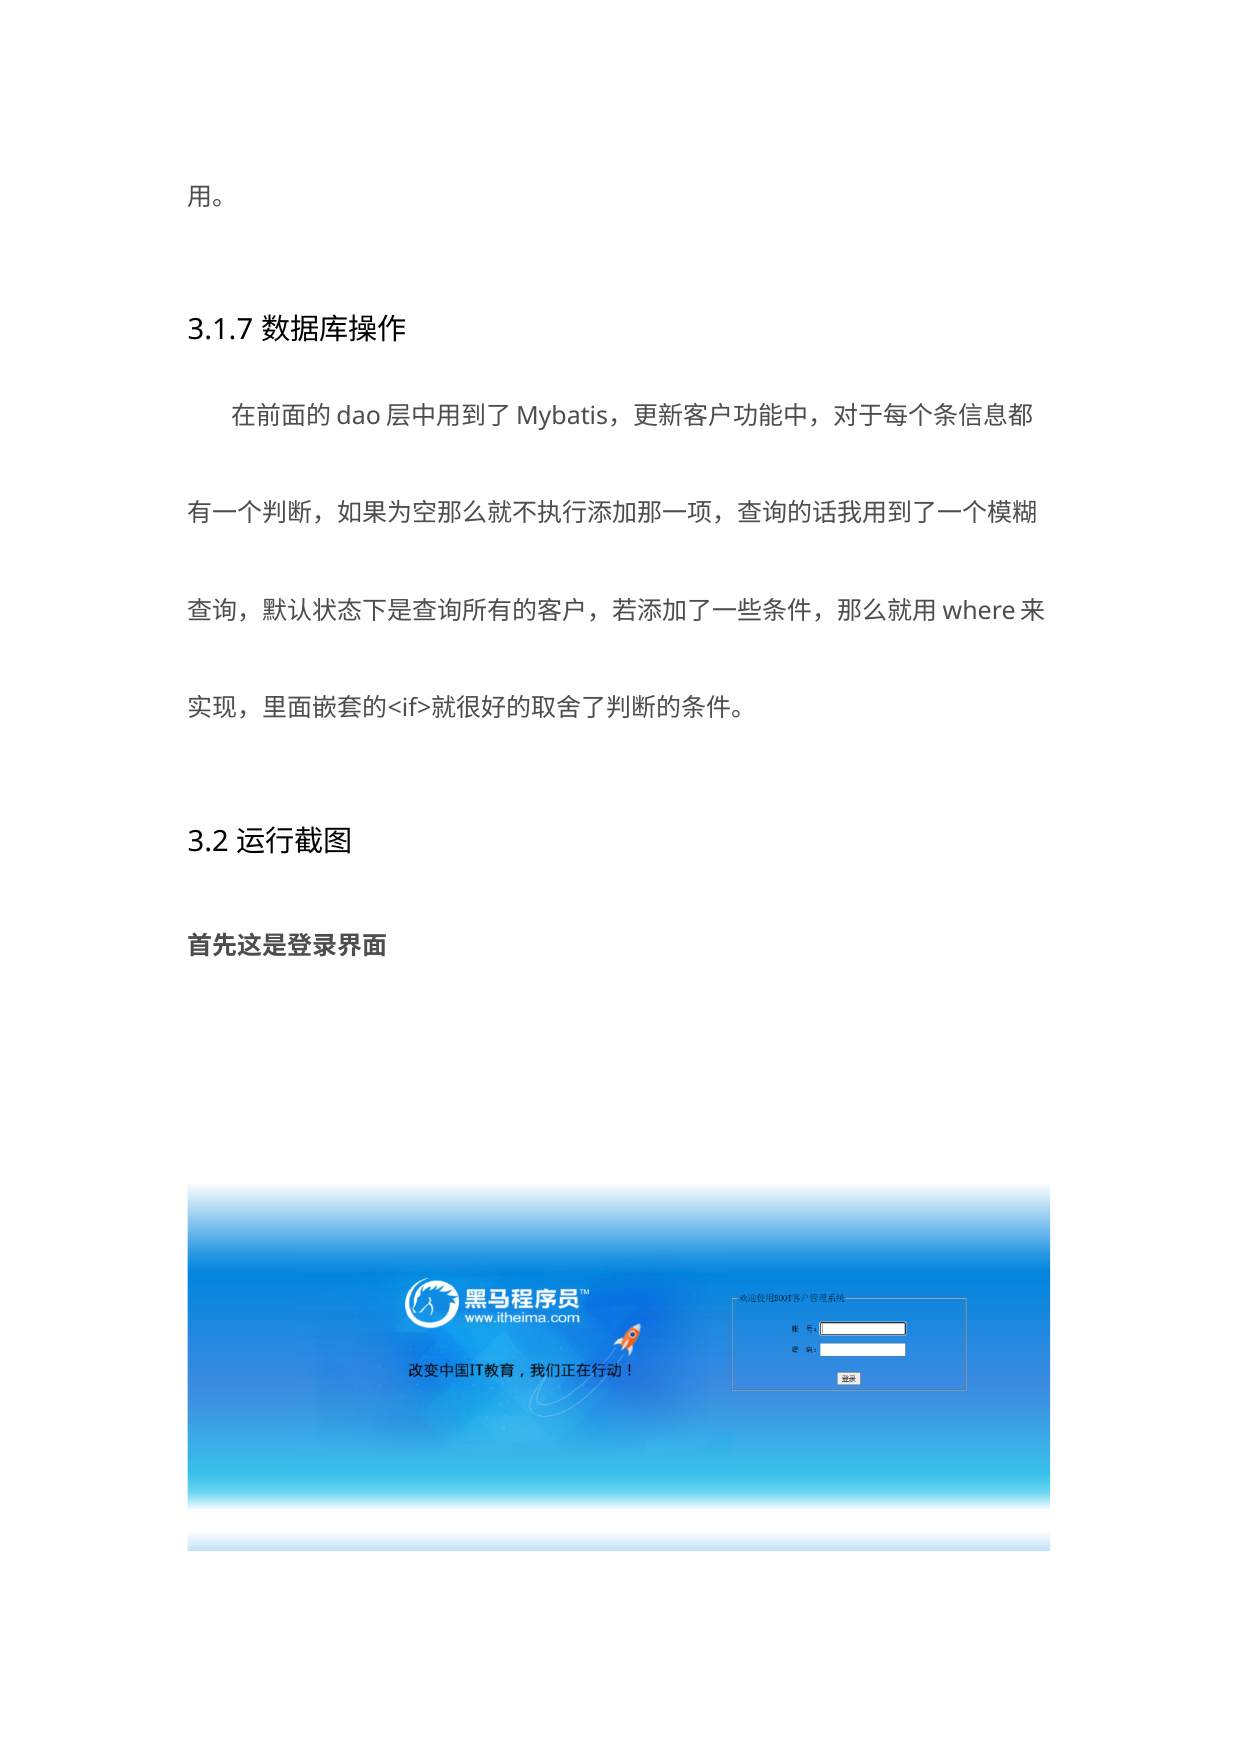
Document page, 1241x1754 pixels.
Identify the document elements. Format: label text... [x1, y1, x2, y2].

text 3.2 运行截图 [187, 806, 1053, 871]
text 3.1.7 数据库操作 [187, 294, 1053, 359]
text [187, 162, 1053, 227]
text 在前面的dao层中用到了Mybatis，更新客户功能中，对于每个条信息都有一个判断，如果为空那么就不执行添加那一项，查询的话我用到了一个模糊查询，默认状态下是查询所有的客户，若添加了一些条件，那么就用where来实现，里面嵌套的<if>就很好的取舍了判断的条件。 [187, 381, 1053, 738]
picture [187, 1170, 1050, 1551]
